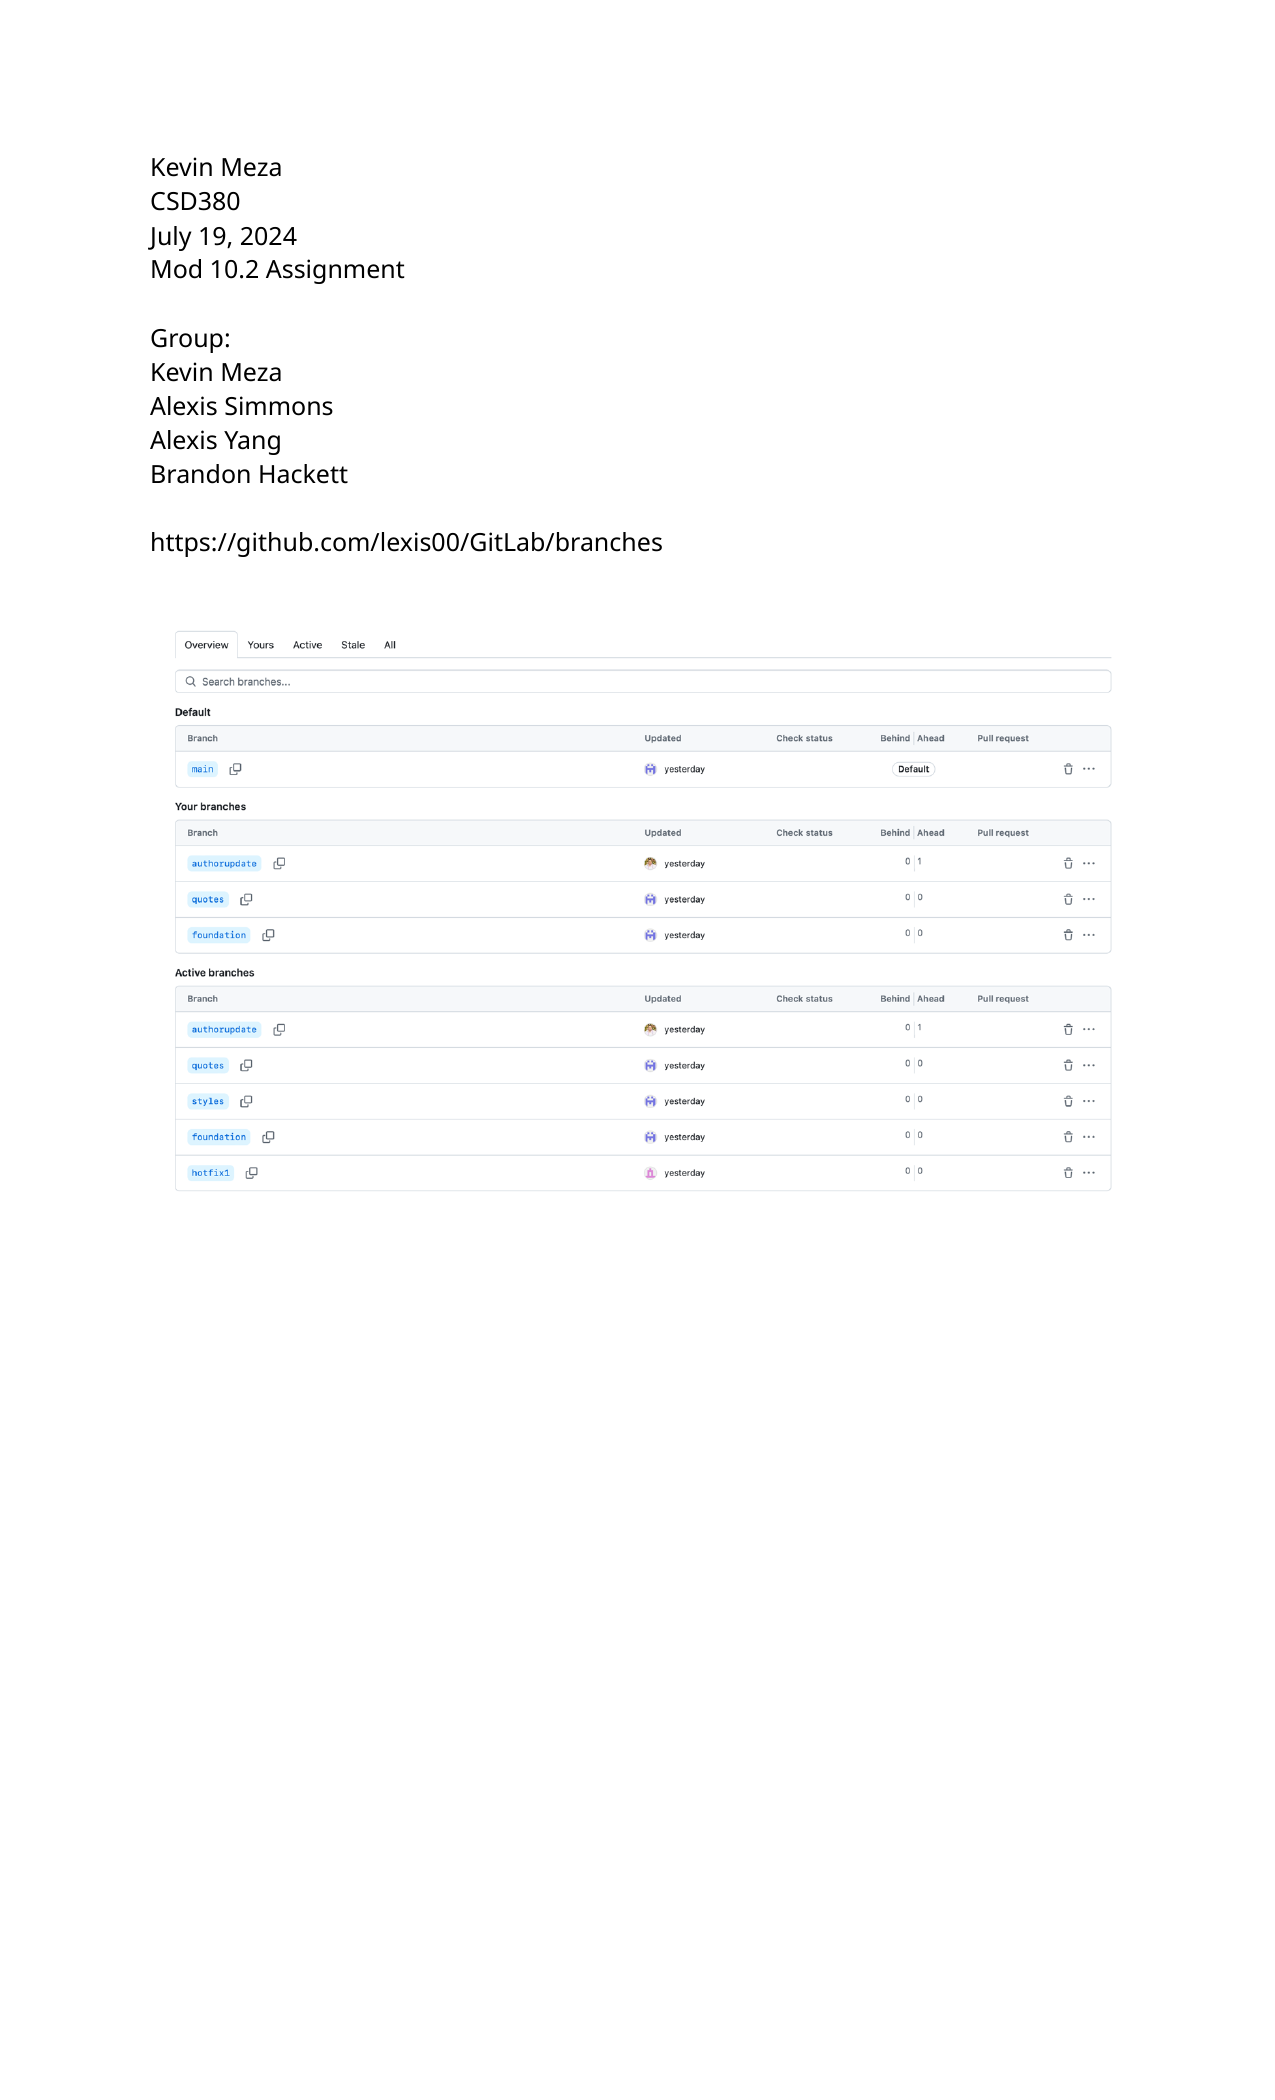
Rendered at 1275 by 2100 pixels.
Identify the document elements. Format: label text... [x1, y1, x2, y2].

text https://github.com/lexis00/GitLab/branches [150, 525, 1125, 559]
text Kevin Meza [150, 354, 1125, 388]
text Group: [150, 320, 1125, 354]
text CSD380 [150, 184, 1125, 218]
text Alexis Simmons [150, 388, 1125, 422]
text Alexis Yang [150, 422, 1125, 457]
text July 19, 2024 [150, 218, 1125, 252]
text Brandon Hackett [150, 457, 1125, 491]
text Kevin Meza [150, 150, 1125, 184]
text Mod 10.2 Assignment [150, 252, 1125, 286]
picture [150, 626, 1125, 1208]
